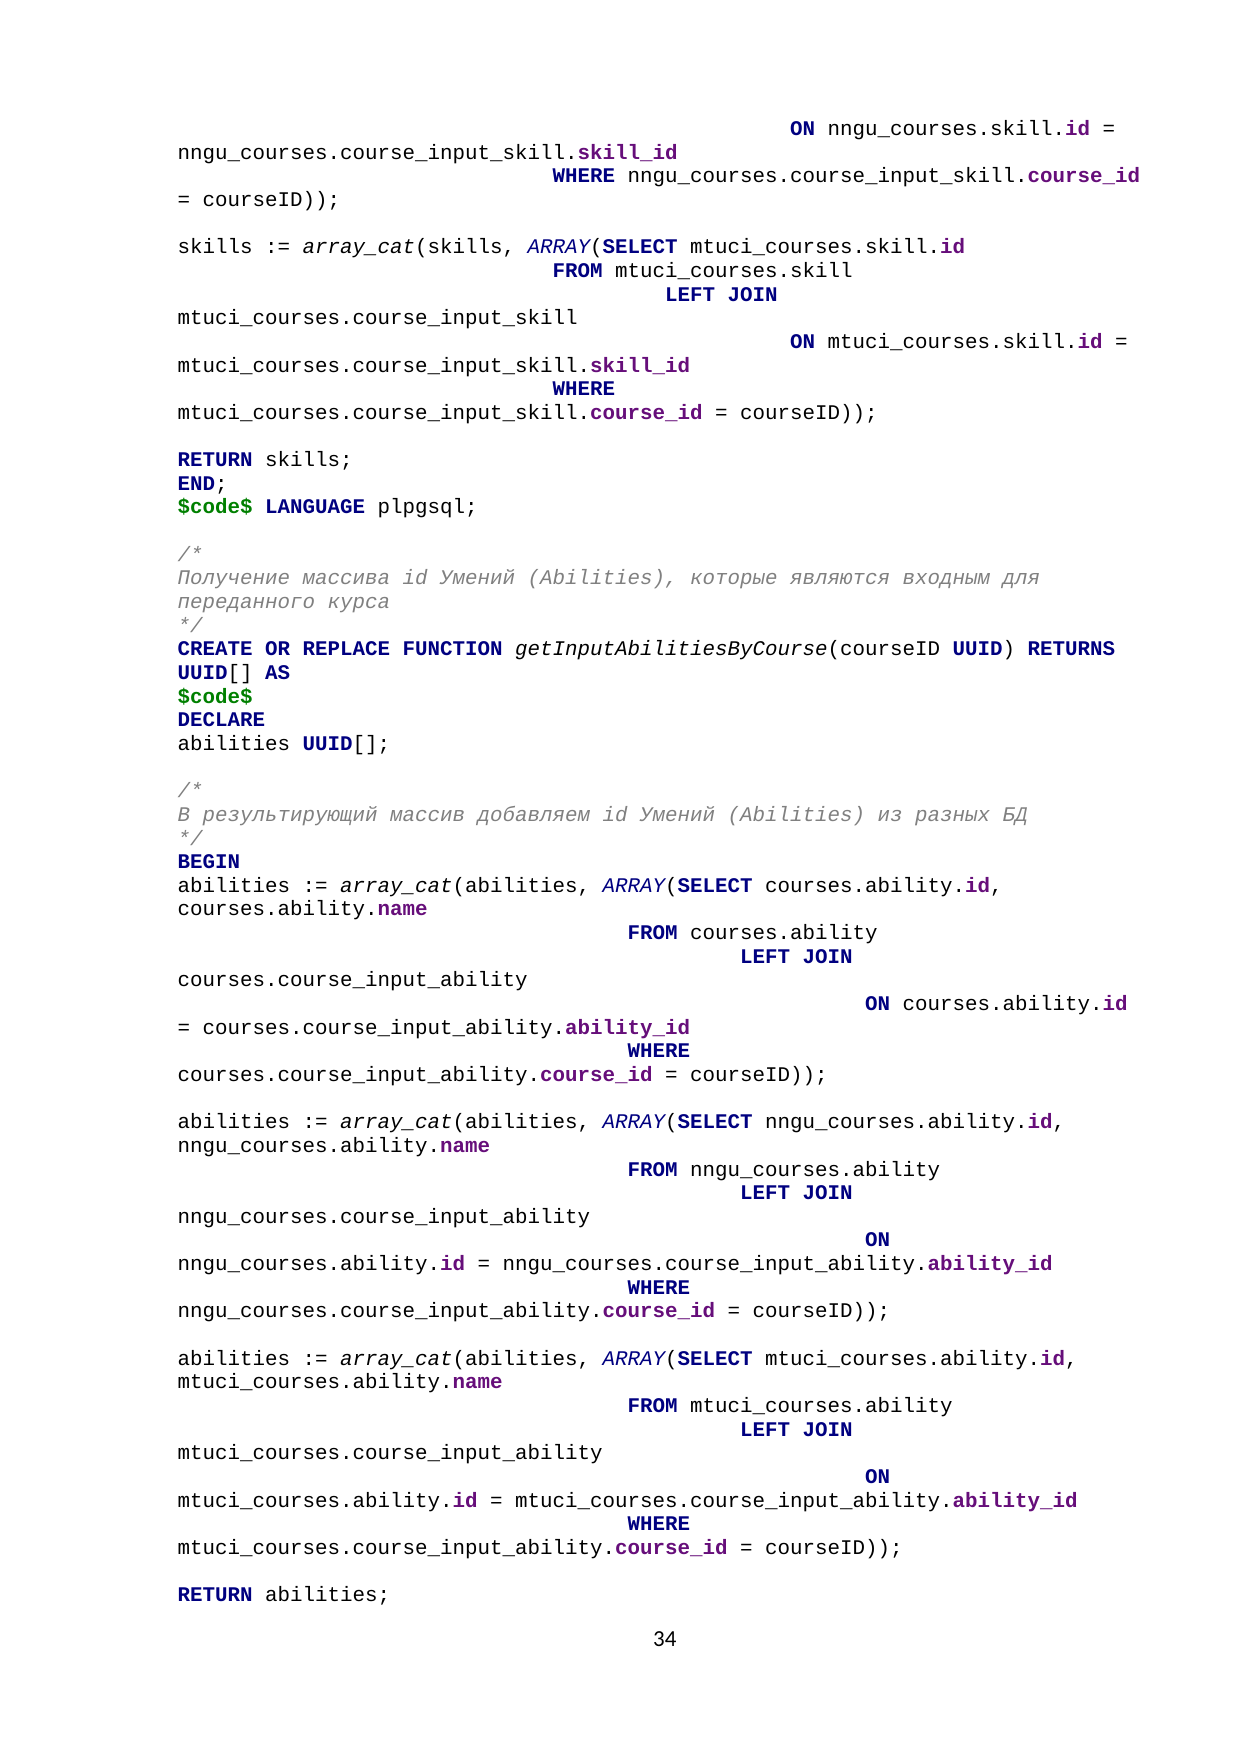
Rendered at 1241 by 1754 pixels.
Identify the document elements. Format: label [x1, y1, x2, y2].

text [177, 118, 1152, 1608]
